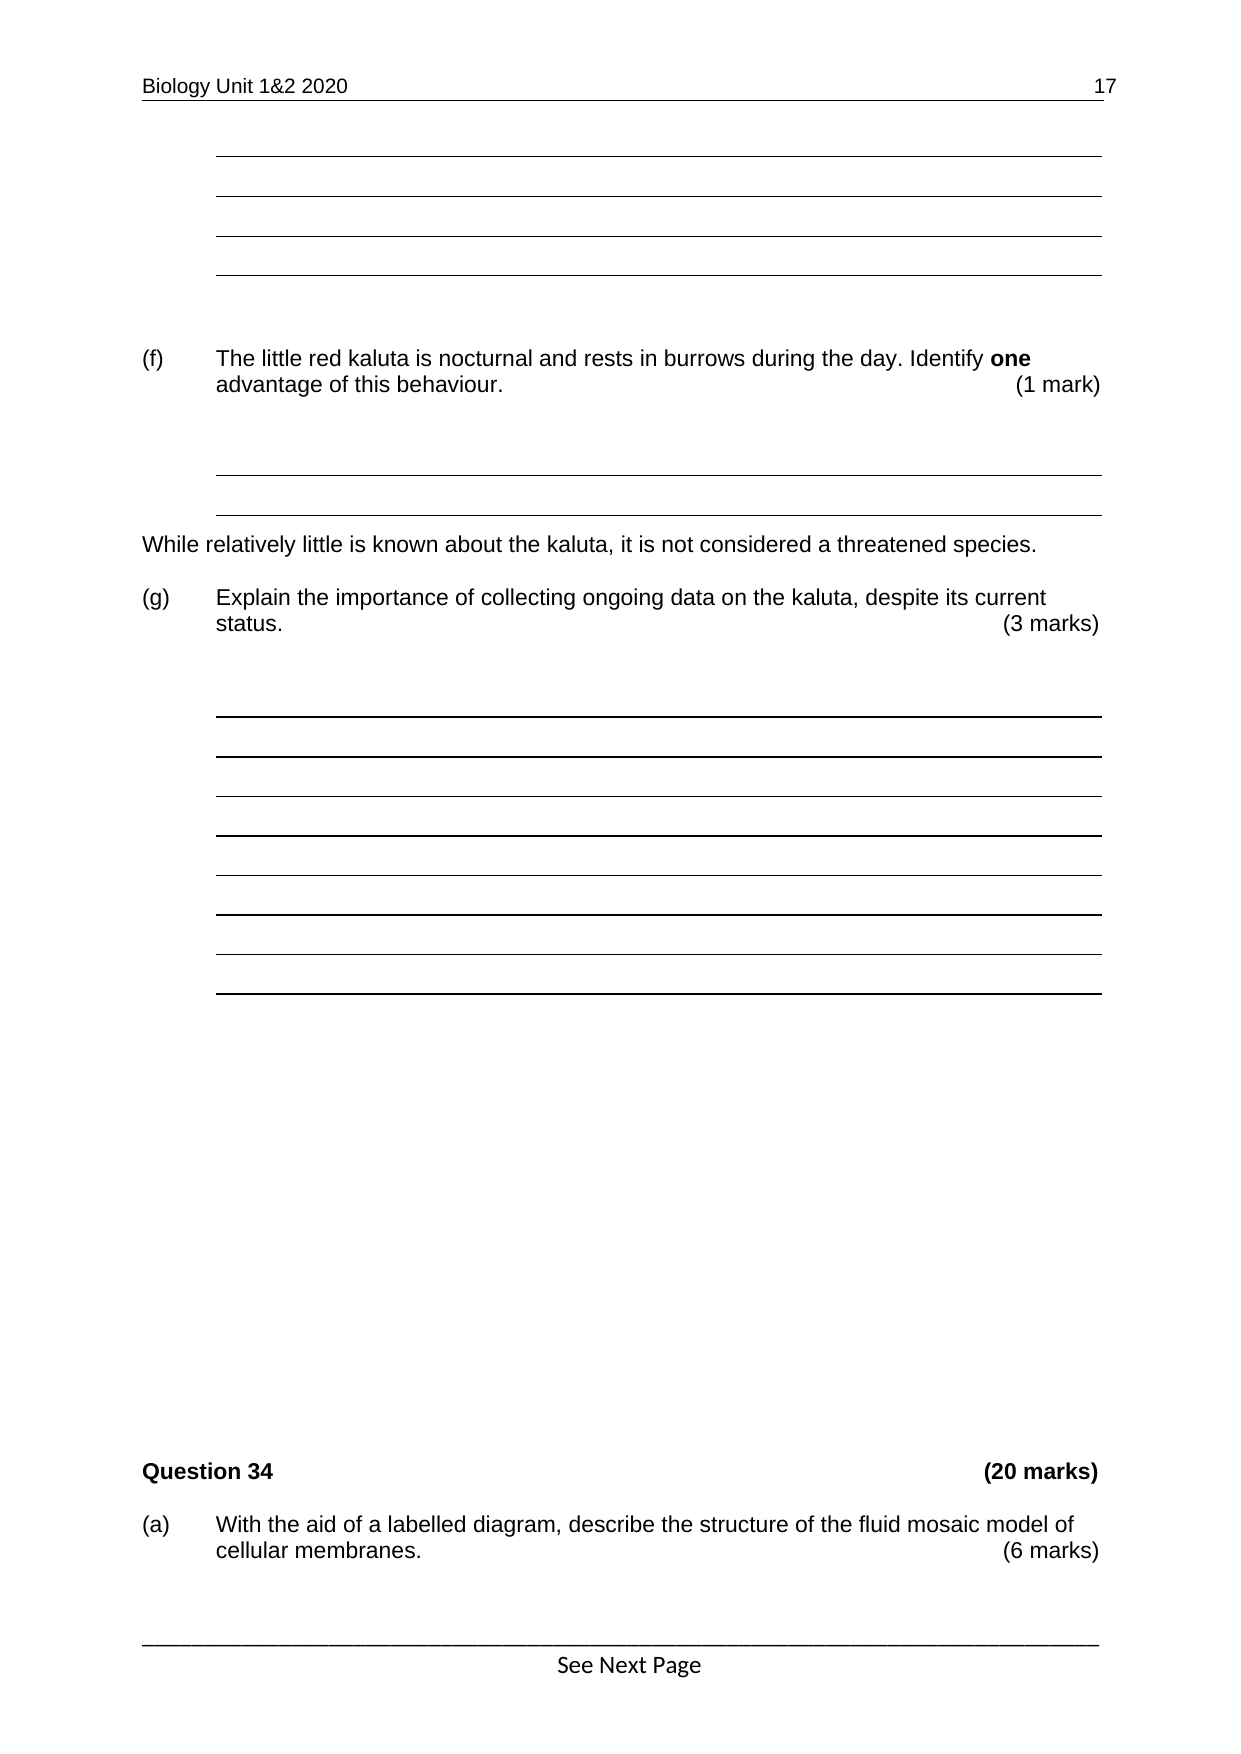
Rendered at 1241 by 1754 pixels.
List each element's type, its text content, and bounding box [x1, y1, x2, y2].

text (f) The little red kaluta is nocturnal and rests in burrows during the day. Identify one advantage of this behaviour. (1 mark) [142, 344, 1104, 397]
text (a) With the aid of a labelled diagram, describe the structure of the fluid mosaic model of cellular membranes. (6 marks) [142, 1511, 1104, 1563]
text Question 34 (20 marks) [142, 1458, 1104, 1484]
text While relatively little is known about the kaluta, it is not considered a threatened species. [142, 531, 1104, 558]
text (g) Explain the importance of collecting ongoing data on the kaluta, despite its current status. (3 marks) [142, 584, 1104, 637]
